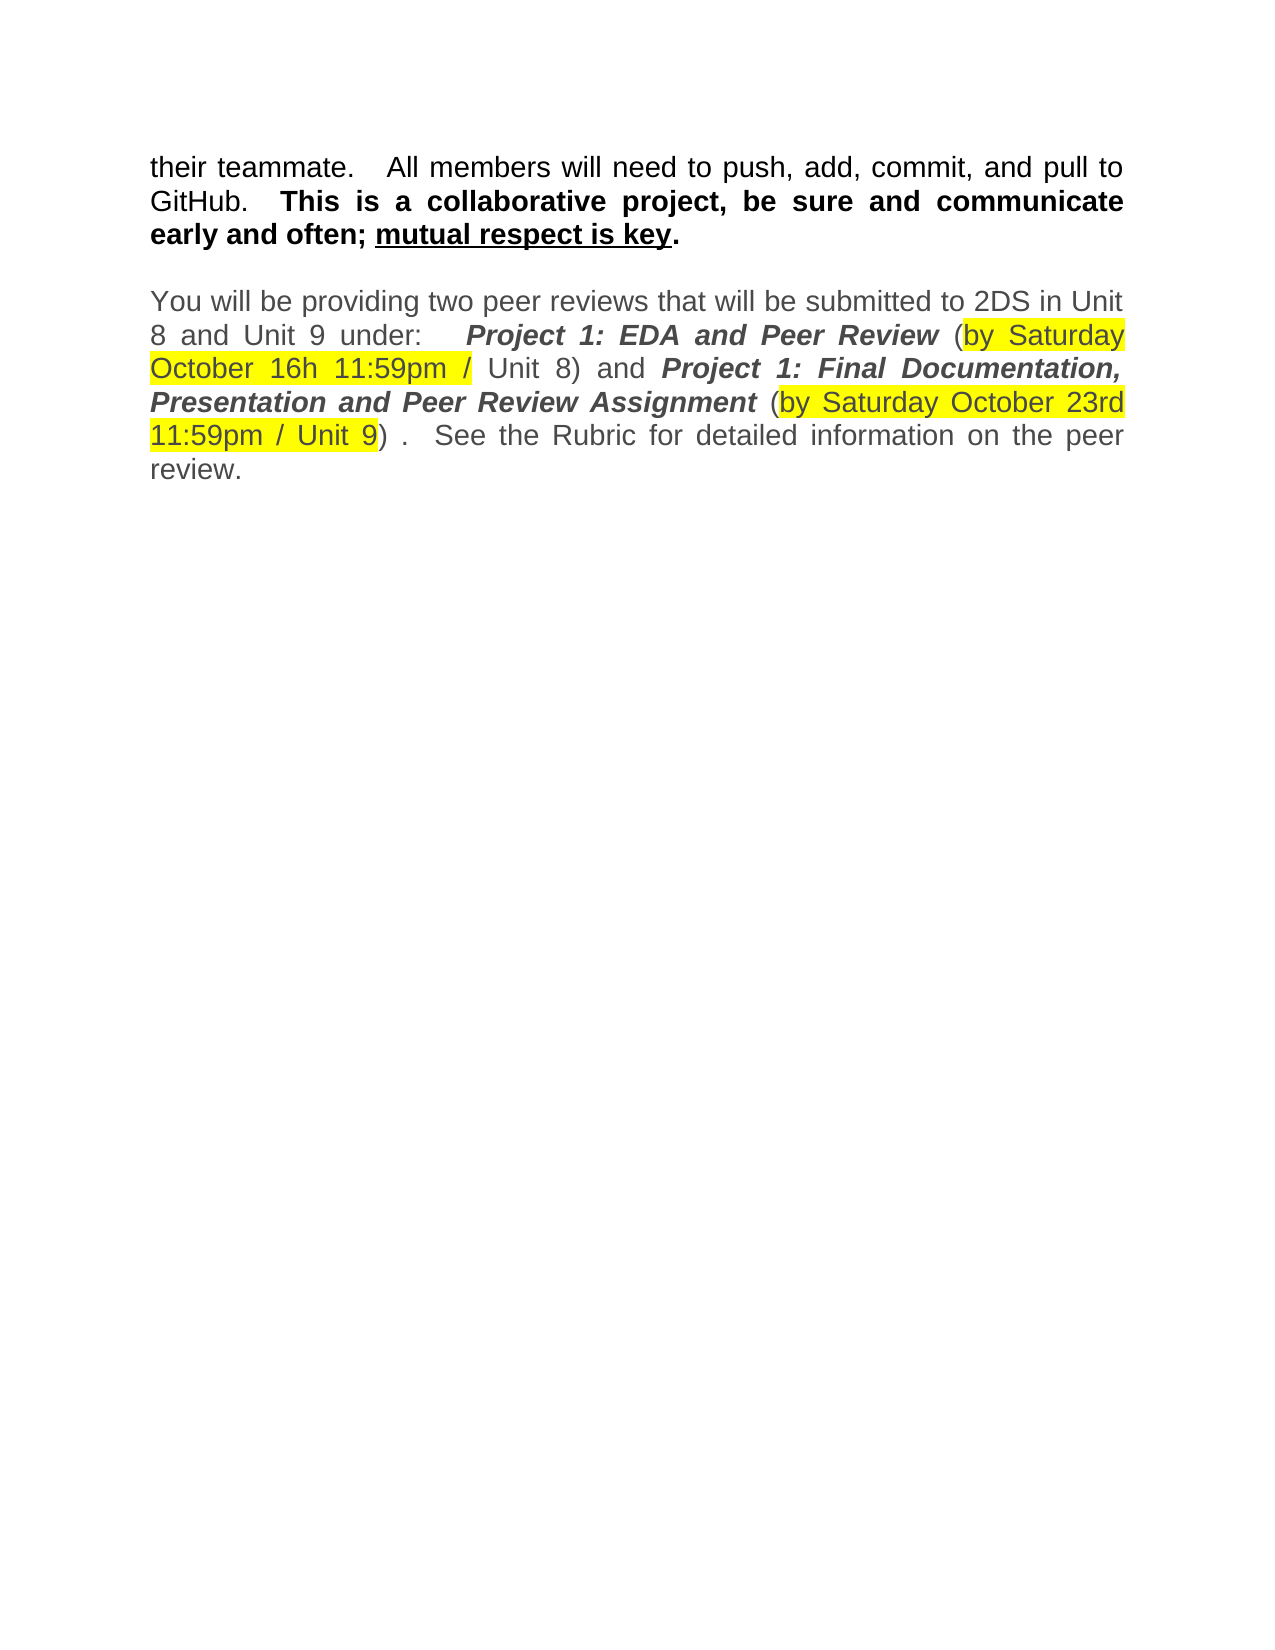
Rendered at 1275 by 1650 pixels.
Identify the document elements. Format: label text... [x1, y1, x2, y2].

text You will be providing two peer reviews that will be submitted to 2DS in Unit 8 and Unit 9 under: Project 1: EDA and Peer Review (by Saturday October 16h 11:59pm / Unit 8) and Project 1: Final Documentation, Presentation and Peer Review Assignment (by Saturday October 23rd 11:59pm / Unit 9) . See the Rubric for detailed information on the peer review. [150, 284, 1125, 485]
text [150, 150, 1125, 251]
